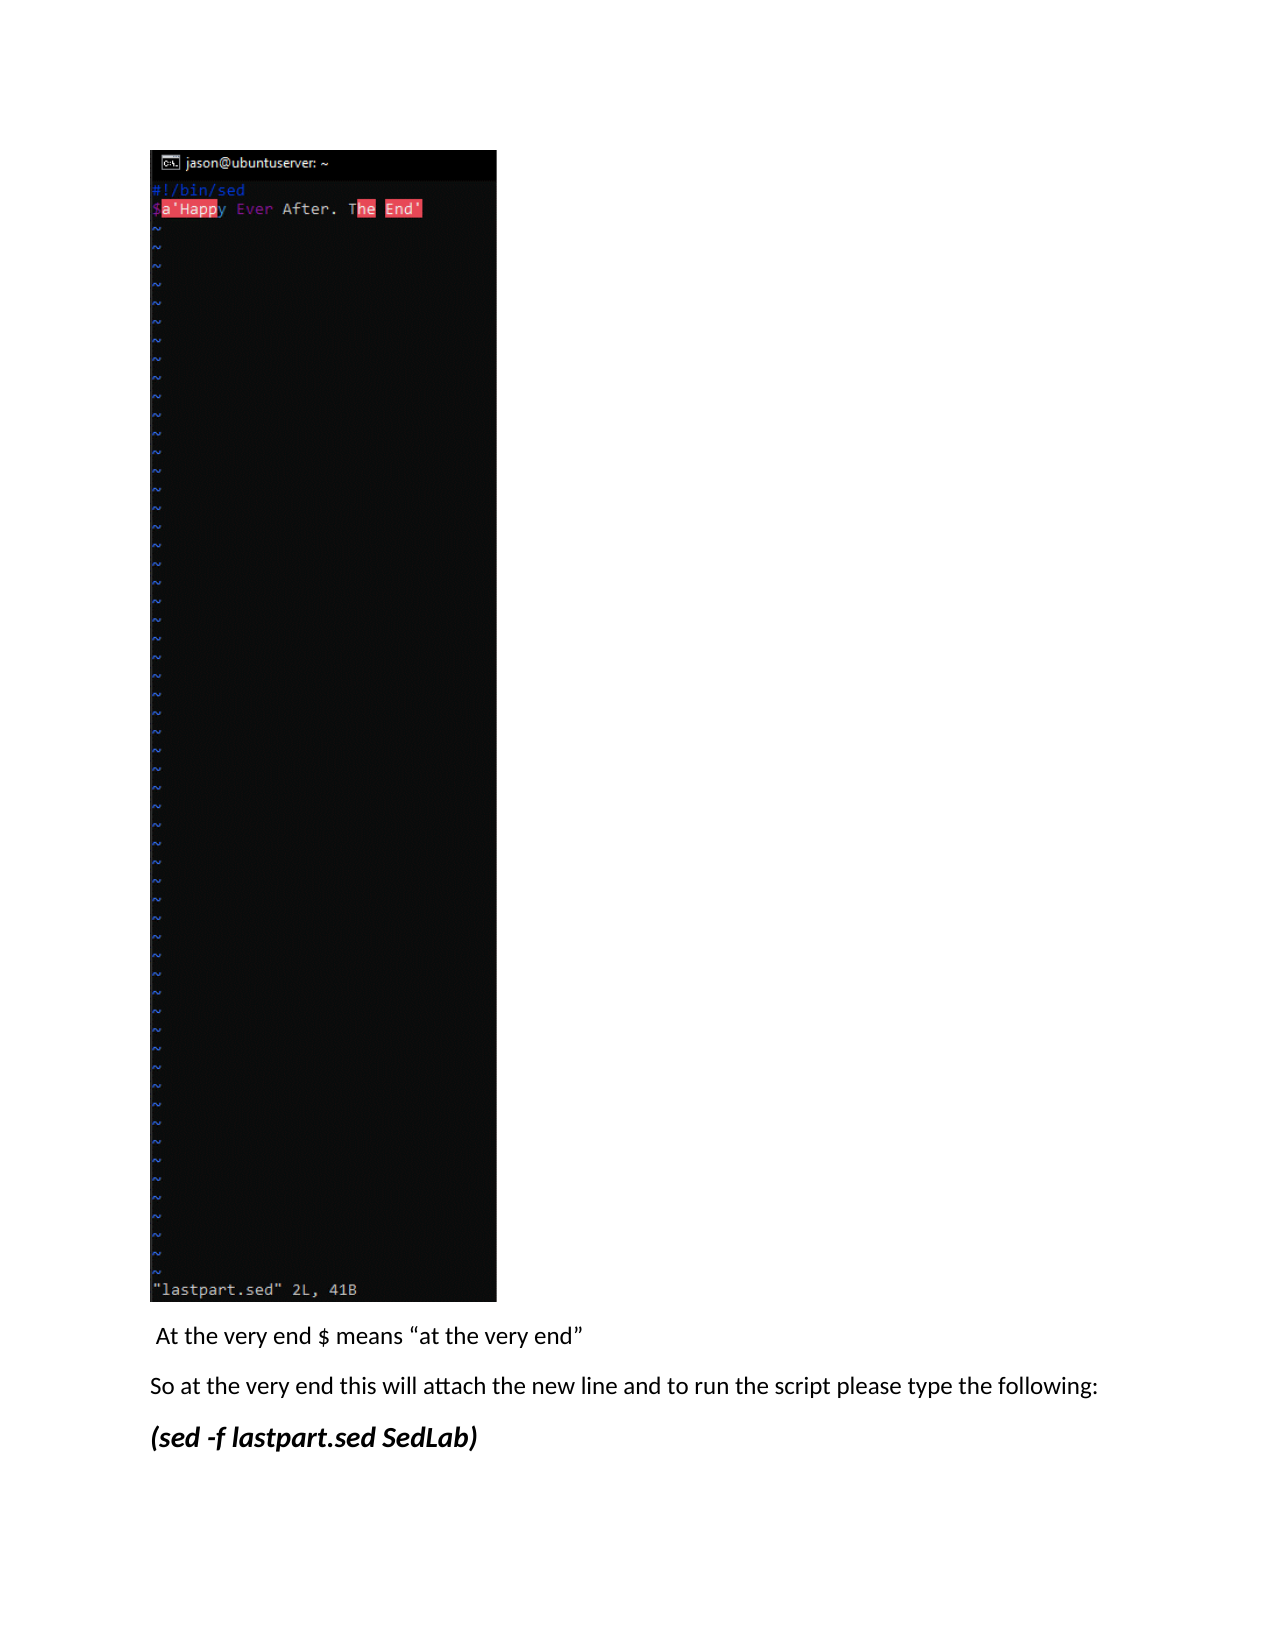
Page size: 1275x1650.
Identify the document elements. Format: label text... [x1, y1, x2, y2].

text So at the very end this will attach the new line and to run the script please type the following: [150, 1370, 1125, 1401]
text (sed -f lastpart.sed SedLab) [150, 1419, 1125, 1455]
text At the very end $ means “at the very end” [150, 1320, 1125, 1351]
picture [150, 150, 497, 1302]
